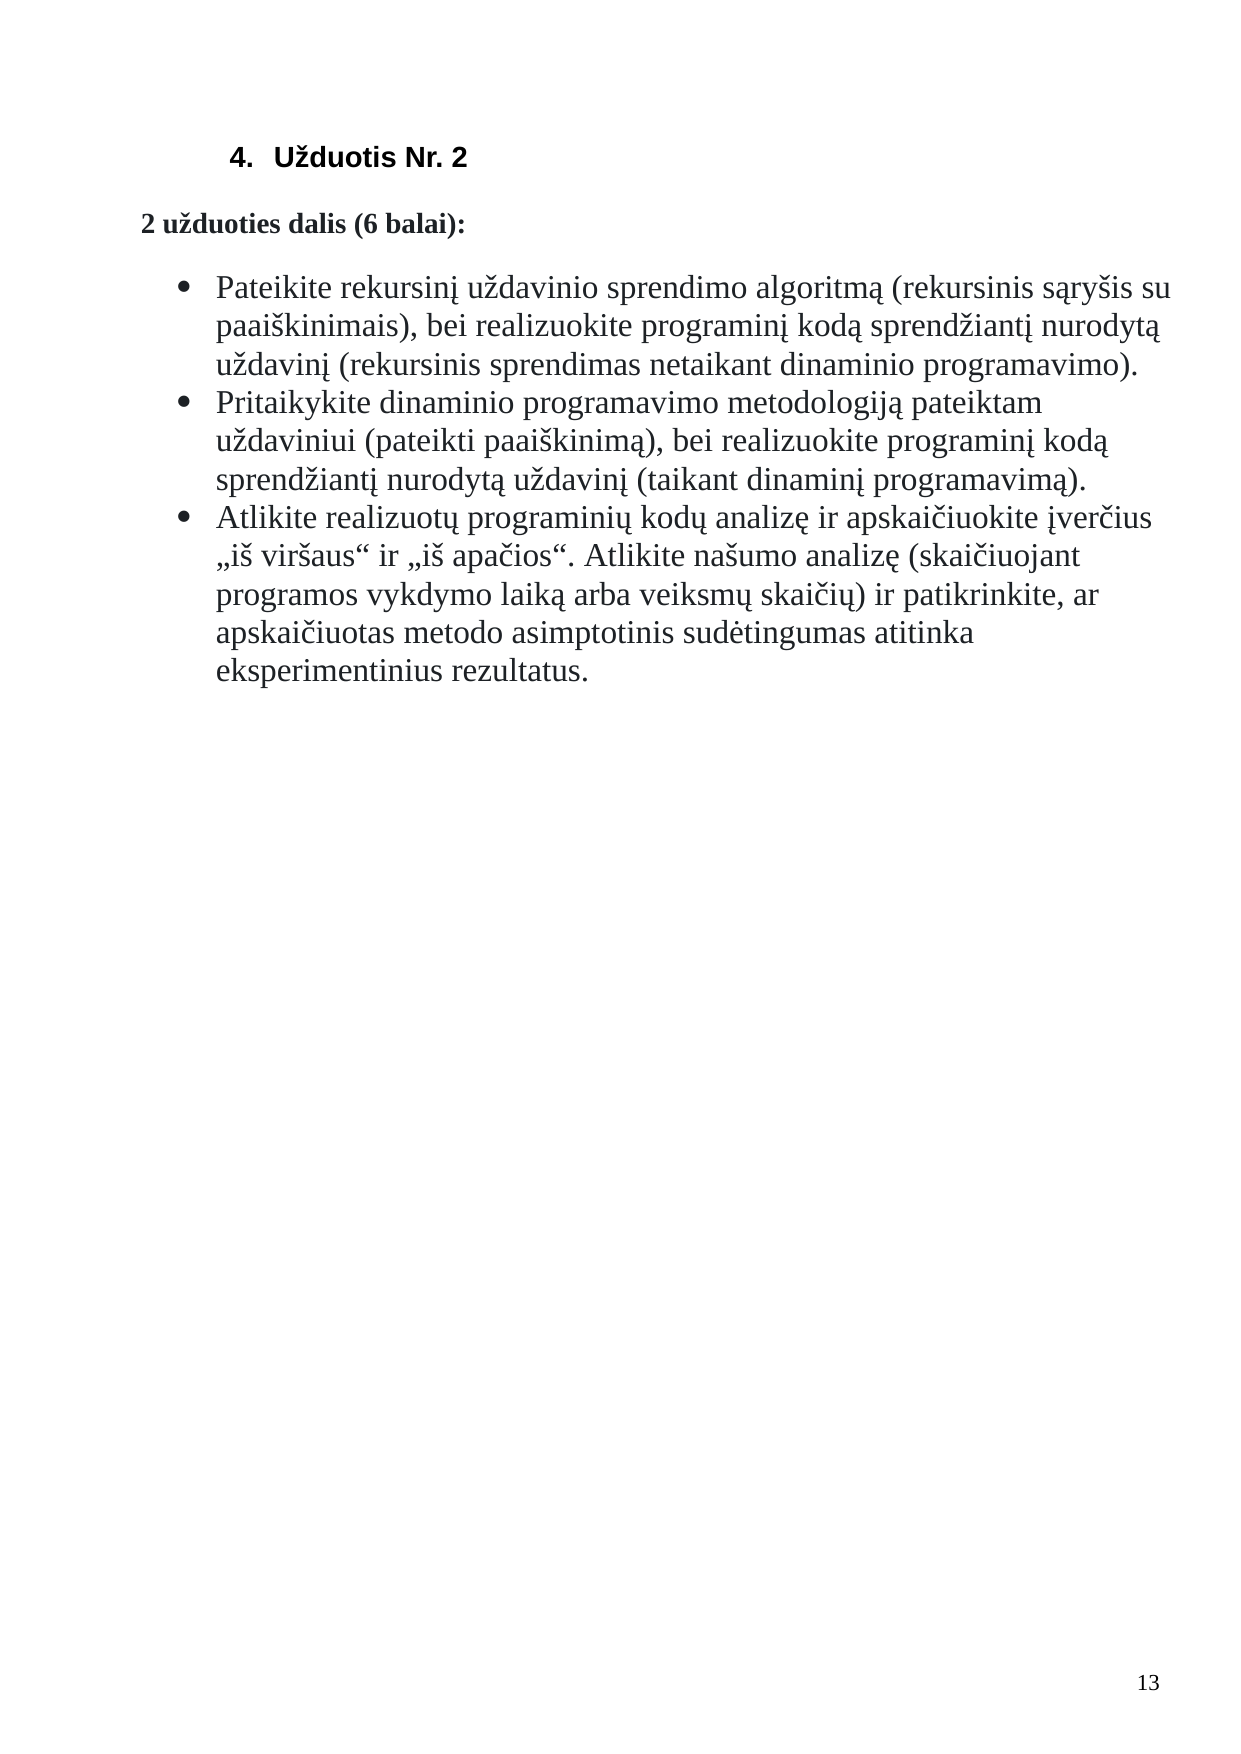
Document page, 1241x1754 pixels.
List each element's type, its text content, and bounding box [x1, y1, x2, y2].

subtitle Užduotis Nr. 2 [229, 140, 1181, 173]
list Pateikite rekursinį uždavinio sprendimo algoritmą (rekursinis sąryšis su paaiškinimais), bei realizuokite programinį kodą sprendžiantį nurodytą uždavinį (rekursinis sprendimas netaikant dinaminio programavimo). [178, 267, 1181, 382]
text 2 užduoties dalis (6 balai): [141, 206, 1181, 240]
list Atlikite realizuotų programinių kodų analizę ir apskaičiuokite įverčius „iš viršaus“ ir „iš apačios“. Atlikite našumo analizę (skaičiuojant programos vykdymo laiką arba veiksmų skaičių) ir patikrinkite, ar apskaičiuotas metodo asimptotinis sudėtingumas atitinka eksperimentinius rezultatus. [178, 497, 1181, 689]
list Pritaikykite dinaminio programavimo metodologiją pateiktam uždaviniui (pateikti paaiškinimą), bei realizuokite programinį kodą sprendžiantį nurodytą uždavinį (taikant dinaminį programavimą). [178, 382, 1181, 497]
